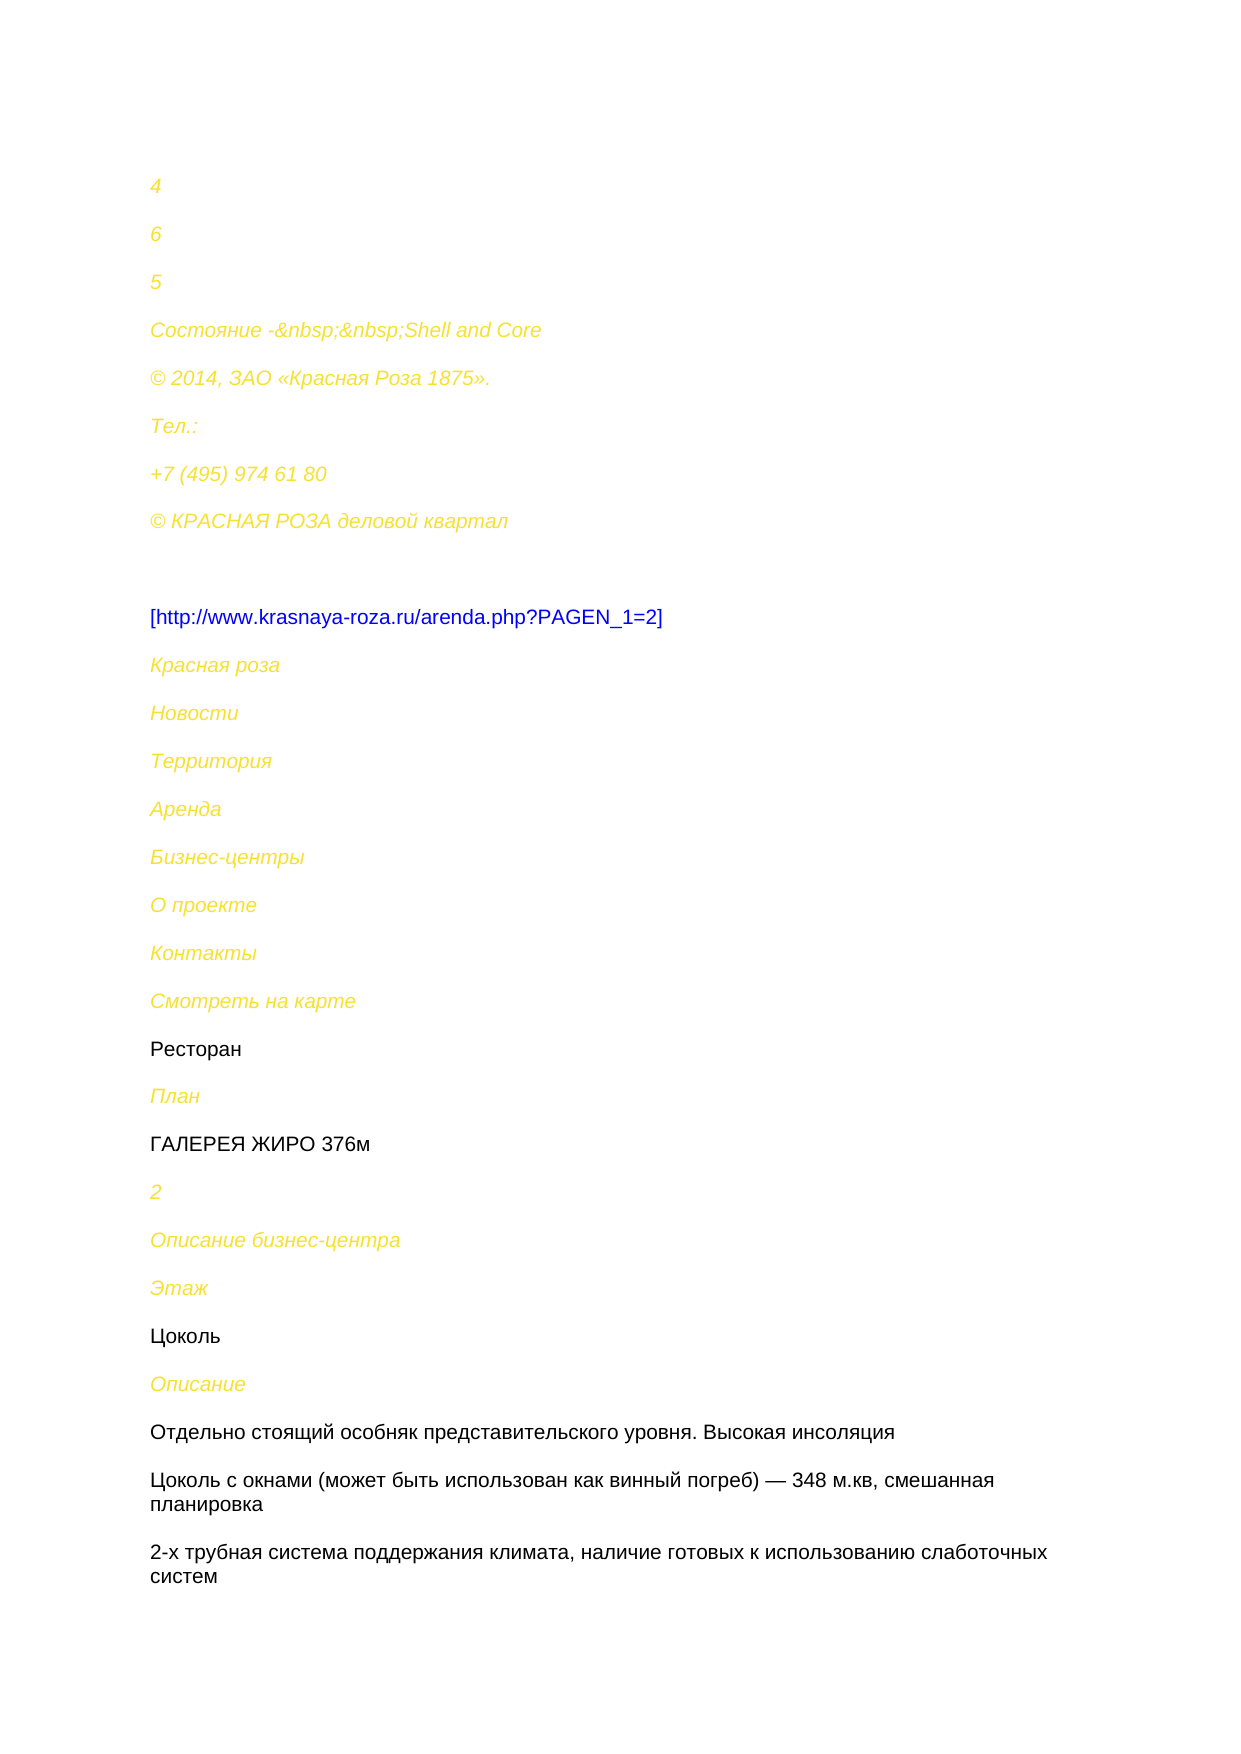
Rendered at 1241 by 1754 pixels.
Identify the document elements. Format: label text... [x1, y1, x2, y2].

text Цоколь с окнами (может быть использован как винный погреб) — 348 м.кв, смешанная планировка [150, 1468, 1090, 1516]
text © 2014, ЗАО «Красная Роза 1875». [150, 366, 1090, 389]
text Аренда [150, 797, 1090, 821]
text [http://www.krasnaya-roza.ru/arenda.php?PAGEN_1=2] [150, 605, 1090, 629]
text Состояние -&nbsp;&nbsp;Shell and Core [150, 318, 1090, 342]
text Описание [150, 1372, 1090, 1396]
text 5 [150, 270, 1090, 294]
text +7 (495) 974 61 80 [150, 461, 1090, 485]
text © КРАСНАЯ РОЗА деловой квартал [150, 509, 1090, 533]
text Смотреть на карте [150, 988, 1090, 1012]
text Территория [150, 749, 1090, 773]
text Красная роза [150, 653, 1090, 677]
text Описание бизнес-центра [150, 1228, 1090, 1252]
text 2-х трубная система поддержания климата, наличие готовых к использованию слаботочных систем [150, 1539, 1090, 1587]
text План [150, 1084, 1090, 1108]
text Отдельно стоящий особняк представительского уровня. Высокая инсоляция [150, 1420, 1090, 1444]
text Бизнес-центры [150, 845, 1090, 869]
text Ресторан [150, 1036, 1090, 1060]
text Тел.: [150, 413, 1090, 437]
text 6 [150, 222, 1090, 246]
text О проекте [150, 893, 1090, 917]
text Контакты [150, 941, 1090, 964]
text Этаж [150, 1276, 1090, 1300]
text Новости [150, 701, 1090, 725]
text Цоколь [150, 1324, 1090, 1348]
text ГАЛЕРЕЯ ЖИРО 376м [150, 1132, 1090, 1156]
text 2 [150, 1180, 1090, 1204]
text 4 [150, 174, 1090, 198]
